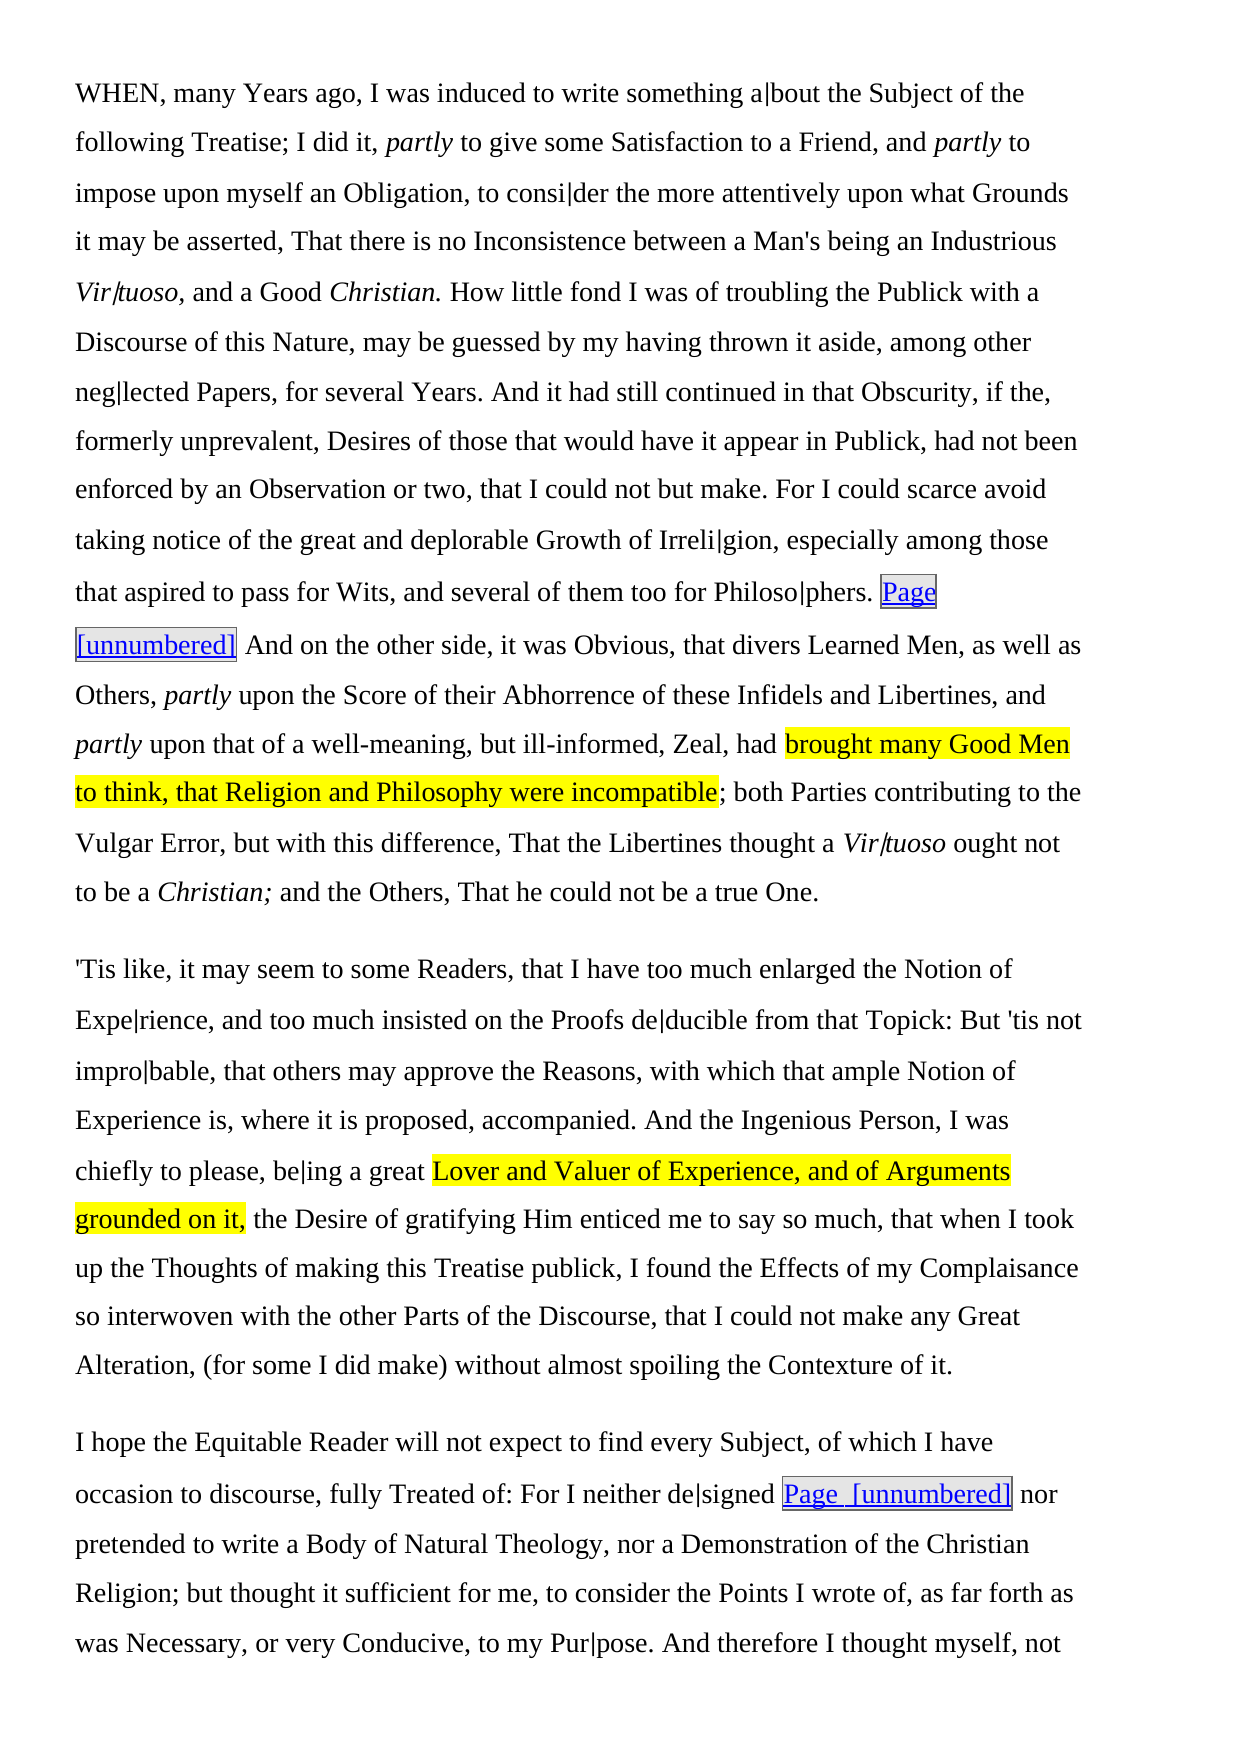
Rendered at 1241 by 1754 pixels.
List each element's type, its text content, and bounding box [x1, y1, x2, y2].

text WHEN, many Years ago, I was induced to write something a∣bout the Subject of the following Treatise; I did it, partly to give some Satisfaction to a Friend, and partly to impose upon myself an Obligation, to consi∣der the more attentively upon what Grounds it may be asserted, That there is no Inconsistence between a Man's being an Industrious Vir∣tuoso, and a Good Christian. How little fond I was of troubling the Publick with a Discourse of this Nature, may be guessed by my having thrown it aside, among other neg∣lected Papers, for several Years. And it had still continued in that Obscurity, if the, formerly unprevalent, Desires of those that would have it appear in Publick, had not been enforced by an Observation or two, that I could not but make. For I could scarce avoid taking notice of the great and deplorable Growth of Irreli∣gion, especially among those that aspired to pass for Wits, and several of them too for Philoso∣phers. Page [unnumbered] And on the other side, it was Obvious, that divers Learned Men, as well as Others, partly upon the Score of their Abhorrence of these Infidels and Libertines, and partly upon that of a well-meaning, but ill-informed, Zeal, had brought many Good Men to think, that Religion and Philosophy were incompatible; both Parties contributing to the Vulgar Error, but with this difference, That the Libertines thought a Vir∣tuoso ought not to be a Christian; and the Others, That he could not be a true One. [75, 75, 1087, 907]
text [75, 1425, 1087, 1659]
text 'Tis like, it may seem to some Readers, that I have too much enlarged the Notion of Expe∣rience, and too much insisted on the Proofs de∣ducible from that Topick: But 'tis not impro∣bable, that others may approve the Reasons, with which that ample Notion of Experience is, where it is proposed, accompanied. And the Ingenious Person, I was chiefly to please, be∣ing a great Lover and Valuer of Experience, and of Arguments grounded on it, the Desire of gratifying Him enticed me to say so much, that when I took up the Thoughts of making this Treatise publick, I found the Effects of my Complaisance so interwoven with the other Parts of the Discourse, that I could not make any Great Alteration, (for some I did make) without almost spoiling the Contexture of it. [75, 952, 1087, 1380]
